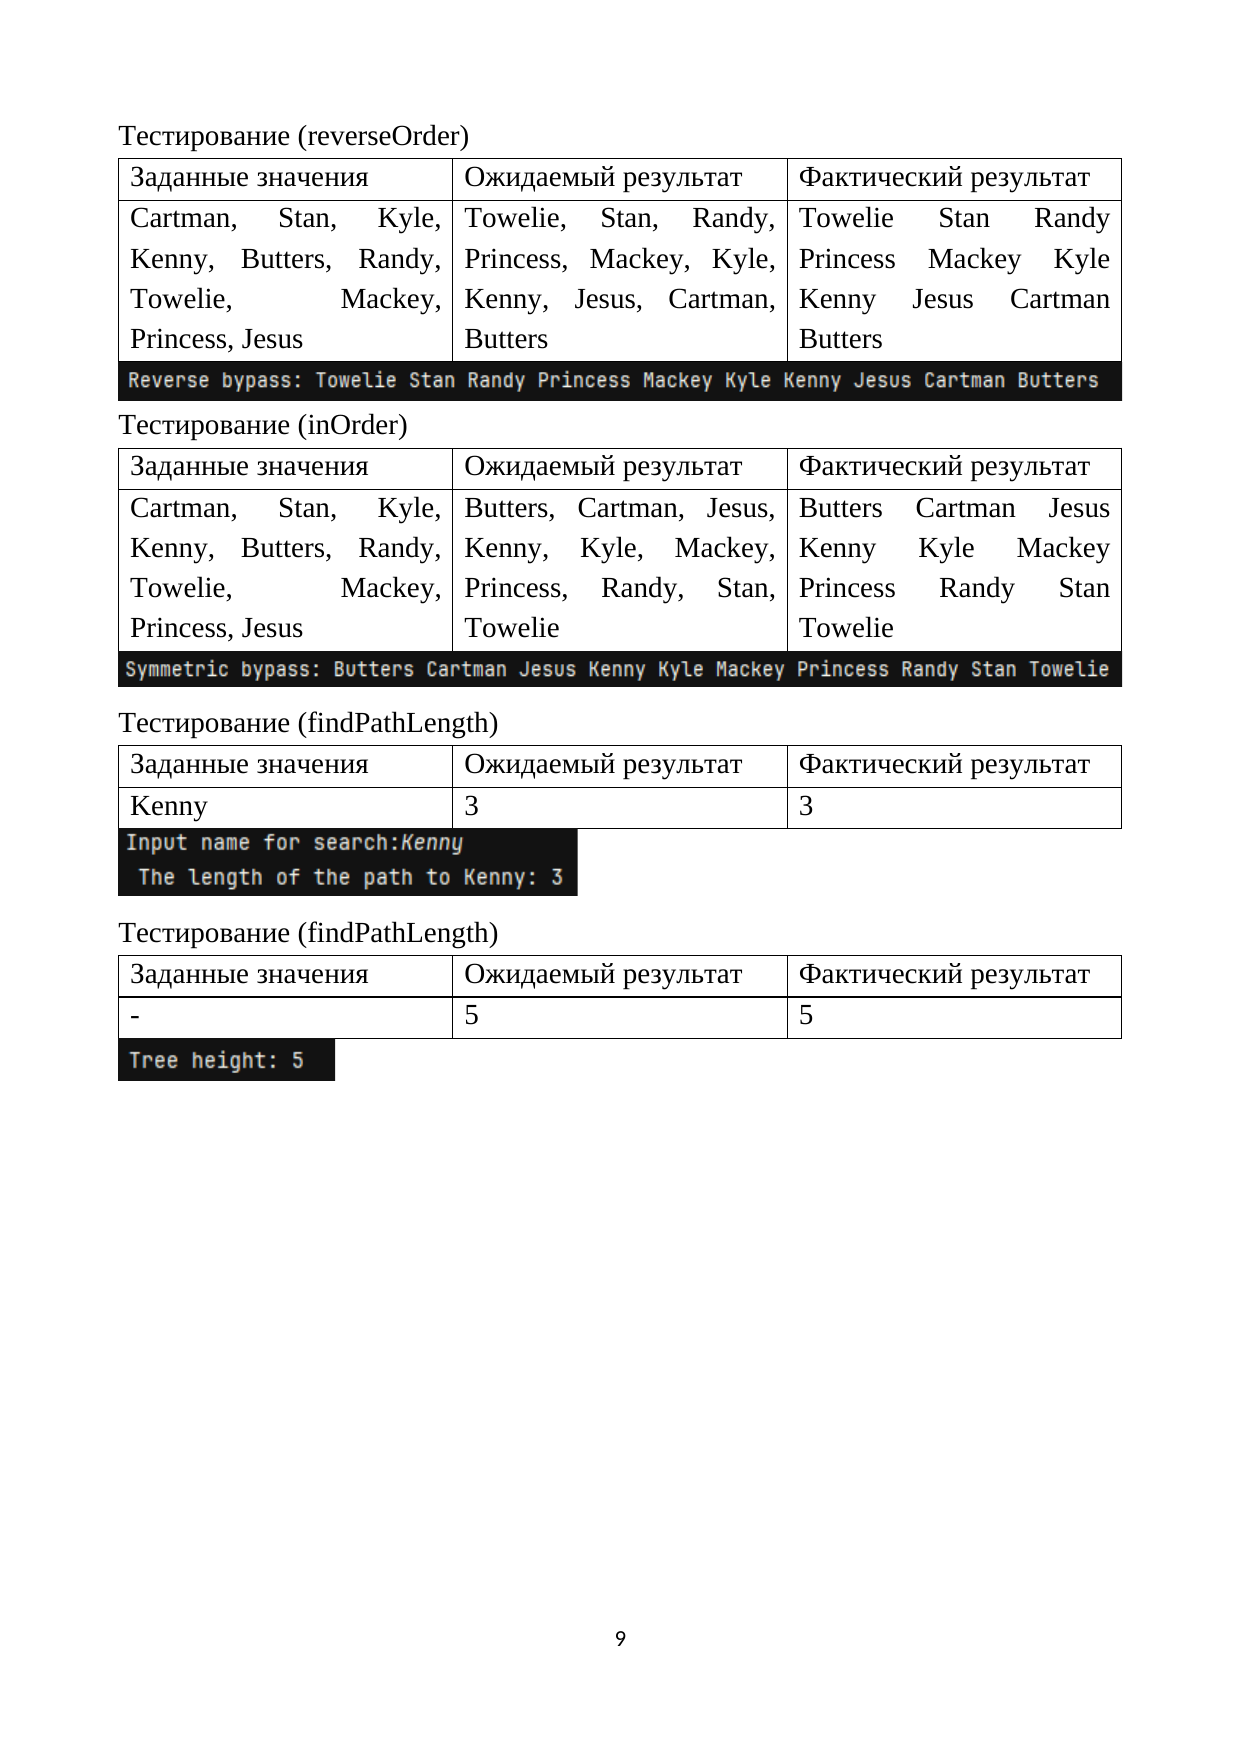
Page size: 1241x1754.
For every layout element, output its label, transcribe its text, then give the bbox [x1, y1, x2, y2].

table_cell 5 [453, 998, 787, 1038]
table_cell 3 [453, 788, 787, 828]
table_header Ожидаемый результат [453, 159, 787, 199]
table_cell - [119, 998, 452, 1038]
picture [118, 1038, 336, 1081]
table_header Заданные значения [119, 956, 452, 996]
table_header Ожидаемый результат [453, 449, 787, 489]
table_header Фактический результат [788, 449, 1121, 489]
table_header Заданные значения [119, 159, 452, 199]
table_header Ожидаемый результат [453, 746, 787, 787]
picture [118, 651, 1123, 687]
table_cell 3 [788, 788, 1121, 828]
text Тестирование (inOrder) [118, 407, 1122, 441]
table_header Заданные значения [119, 449, 452, 489]
text Тестирование (reverseOrder) [118, 118, 1122, 152]
table_cell 5 [788, 998, 1121, 1038]
table_cell Butters, Cartman, Jesus, Kenny, Kyle, Mackey, Princess, Randy, Stan, Towelie [453, 490, 787, 651]
table_cell Cartman, Stan, Kyle, Kenny, Butters, Randy, Towelie, Mackey, Princess, Jesus [119, 490, 452, 651]
table_cell Towelie, Stan, Randy, Princess, Mackey, Kyle, Kenny, Jesus, Cartman, Butters [453, 201, 787, 361]
text Тестирование (findPathLength) [118, 705, 1122, 739]
picture [118, 828, 578, 896]
table_cell Cartman, Stan, Kyle, Kenny, Butters, Randy, Towelie, Mackey, Princess, Jesus [119, 201, 452, 361]
table_header Заданные значения [119, 746, 452, 787]
table_header Фактический результат [788, 159, 1121, 199]
table_cell Towelie Stan Randy Princess Mackey Kyle Kenny Jesus Cartman Butters [788, 201, 1121, 361]
picture [118, 362, 1123, 401]
table_header Фактический результат [788, 746, 1121, 787]
table_cell Butters Cartman Jesus Kenny Kyle Mackey Princess Randy Stan Towelie [788, 490, 1121, 651]
table_header Фактический результат [788, 956, 1121, 996]
table_cell Kenny [119, 788, 452, 828]
table_header Ожидаемый результат [453, 956, 787, 996]
text Тестирование (findPathLength) [118, 915, 1122, 948]
